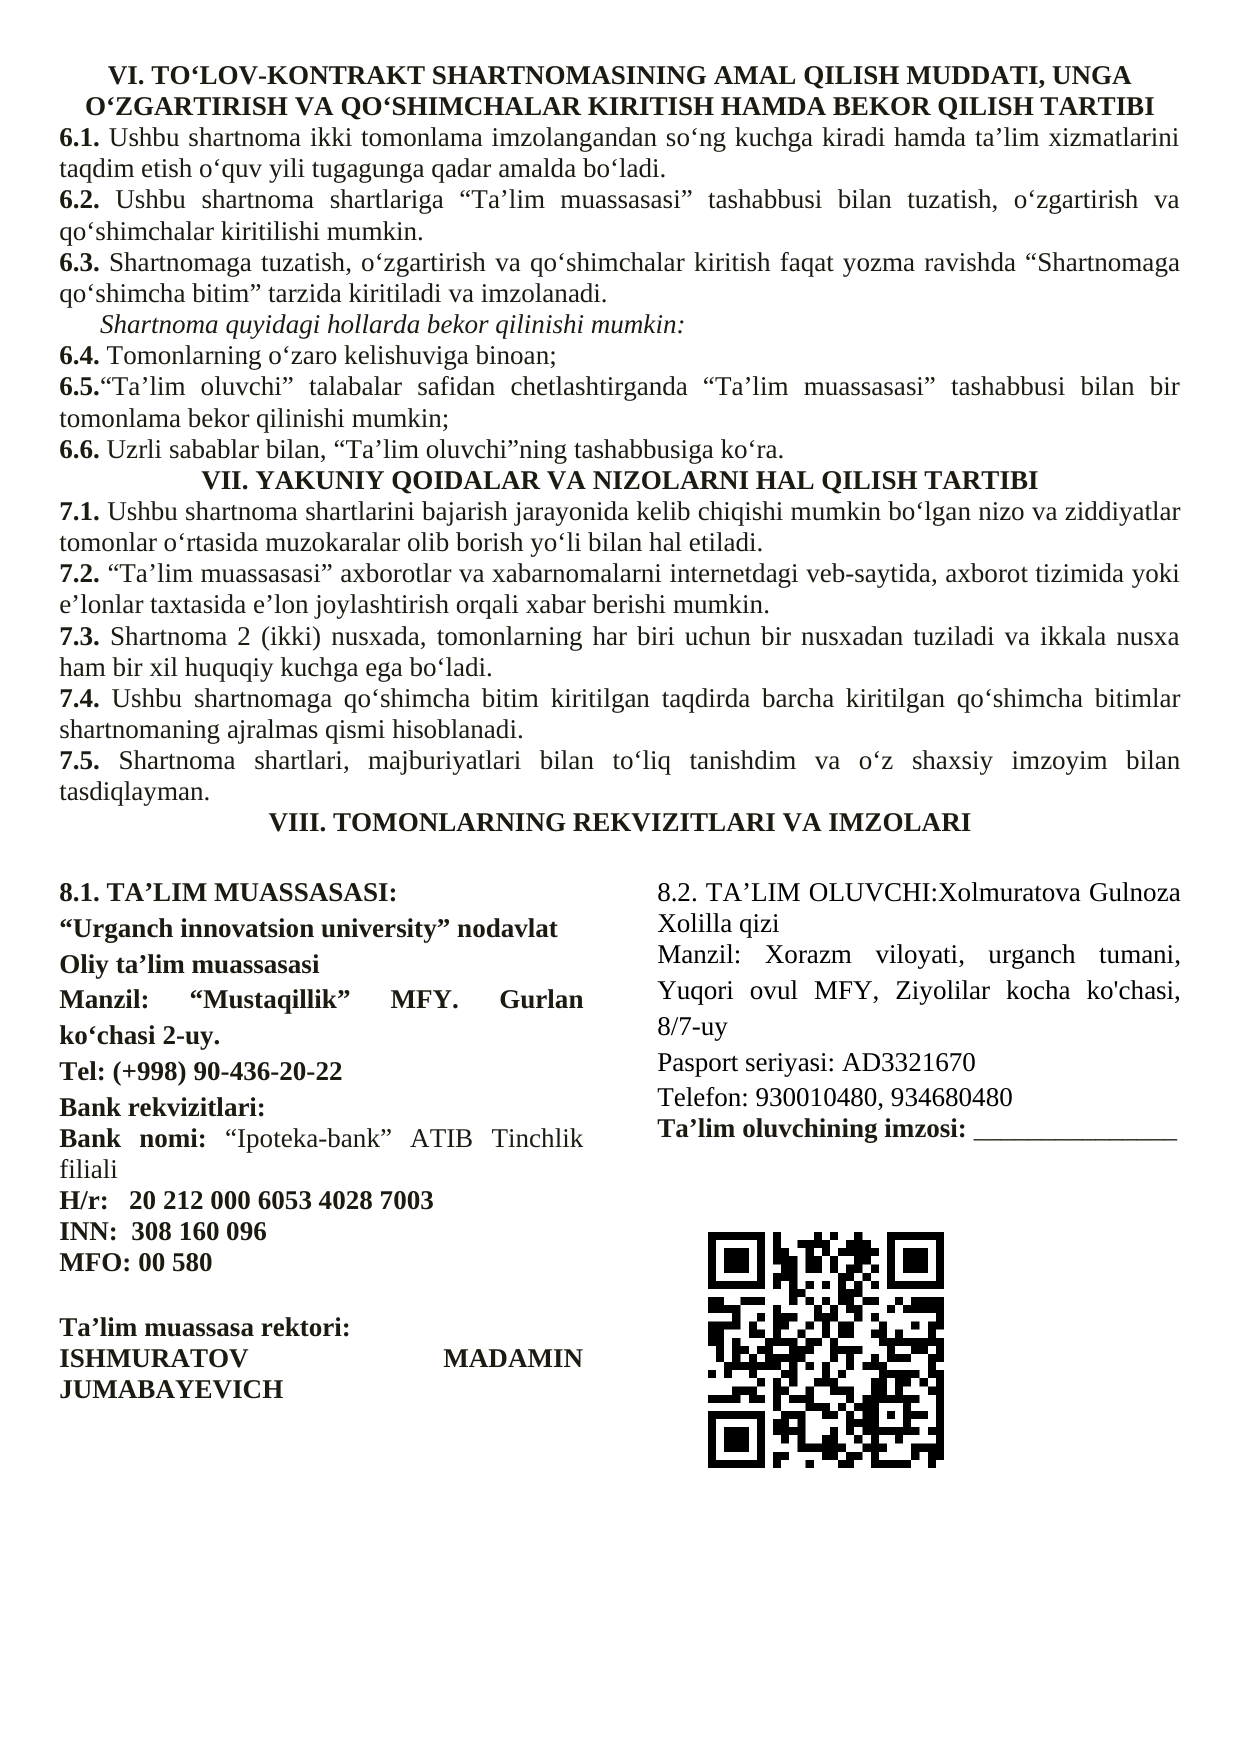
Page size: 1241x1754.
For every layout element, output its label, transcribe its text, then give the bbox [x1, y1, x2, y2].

text VII. YAKUNIY QOIDALAR VA NIZOLARNI HAL QILISH TARTIBI [59, 464, 1181, 495]
text “Urganch innovatsion university” nodavlat Oliy ta’lim muassasasi [59, 912, 583, 979]
text VIII. TOMONLARNING REKVIZITLARI VA IMZOLARI [59, 807, 1181, 838]
text Manzil: “Mustaqillik” MFY. Gurlan koʻchasi 2-uy. [59, 983, 583, 1050]
text 6.6. Uzrli sabablar bilan, “Ta’lim oluvchi”ning tashabbusiga ko‘ra. [59, 433, 1181, 464]
text 6.4. Tomonlarning o‘zaro kelishuviga binoan; [59, 339, 1181, 371]
text 8.2. TA’LIM OLUVCHI:Xolmuratova Gulnoza Xolilla qizi [657, 876, 1181, 938]
text 7.4. Ushbu shartnomaga qo‘shimcha bitim kiritilgan taqdirda barcha kiritilgan qo‘shimcha bitimlar shartnomaning ajralmas qismi hisoblanadi. [59, 682, 1181, 744]
text 7.2. “Ta’lim muassasasi” axborotlar va xabarnomalarni internetdagi veb-saytida, axborot tizimida yoki e’lonlar taxtasida e’lon joylashtirish orqali xabar berishi mumkin. [59, 557, 1181, 620]
text Pasport seriyasi: AD3321670 [657, 1046, 1181, 1077]
text Telefon: 930010480, 934680480 [657, 1081, 1181, 1113]
text INN: 308 160 096 [59, 1215, 583, 1246]
text Shartnoma quyidagi hollarda bekor qilinishi mumkin: [59, 308, 1181, 339]
text H/r: 20 212 000 6053 4028 7003 [59, 1184, 583, 1215]
text Ta’lim muassasa rektori: [59, 1311, 583, 1342]
text 6.5.“Ta’lim oluvchi” talabalar safidan chetlashtirganda “Ta’lim muassasasi” tashabbusi bilan bir tomonlama bekor qilinishi mumkin; [59, 371, 1181, 433]
text VI. TO‘LOV-KONTRAKT SHARTNOMASINING AMAL QILISH MUDDATI, UNGA O‘ZGARTIRISH VA QO‘SHIMCHALAR KIRITISH HAMDA BEKOR QILISH TARTIBI [59, 59, 1181, 121]
text Bank nomi: “Ipoteka-bank” ATIB Tinchlik filiali [59, 1122, 583, 1184]
text MFO: 00 580 [59, 1246, 583, 1277]
text Ta’lim oluvchining imzosi: _______________ [657, 1113, 1181, 1144]
text Manzil: Xorazm viloyati, urganch tumani, Yuqori ovul MFY, Ziyolilar kocha ko'chasi, 8/7-uy [657, 938, 1181, 1041]
text 7.1. Ushbu shartnoma shartlarini bajarish jarayonida kelib chiqishi mumkin bo‘lgan nizo va ziddiyatlar tomonlar o‘rtasida muzokaralar olib borish yo‘li bilan hal etiladi. [59, 495, 1181, 557]
text 6.3. Shartnomaga tuzatish, o‘zgartirish va qo‘shimchalar kiritish faqat yozma ravishda “Shartnomaga qo‘shimcha bitim” tarzida kiritiladi va imzolanadi. [59, 246, 1181, 308]
text 6.2. Ushbu shartnoma shartlariga “Ta’lim muassasasi” tashabbusi bilan tuzatish, o‘zgartirish va qo‘shimchalar kiritilishi mumkin. [59, 184, 1181, 246]
picture [675, 1199, 976, 1500]
text 8.1. TA’LIM MUASSASASI: [59, 876, 583, 907]
text ISHMURATOV MADAMIN JUMABAYEVICH [59, 1342, 583, 1404]
text Bank rekvizitlari: [59, 1091, 583, 1122]
text Tel: (+998) 90-436-20-22 [59, 1055, 583, 1086]
text 6.1. Ushbu shartnoma ikki tomonlama imzolangandan so‘ng kuchga kiradi hamda ta’lim xizmatlarini taqdim etish o‘quv yili tugagunga qadar amalda bo‘ladi. [59, 121, 1181, 184]
text 7.5. Shartnoma shartlari, majburiyatlari bilan to‘liq tanishdim va o‘z shaxsiy imzoyim bilan tasdiqlayman. [59, 744, 1181, 807]
text 7.3. Shartnoma 2 (ikki) nusxada, tomonlarning har biri uchun bir nusxadan tuziladi va ikkala nusxa ham bir xil huquqiy kuchga ega bo‘ladi. [59, 620, 1181, 682]
